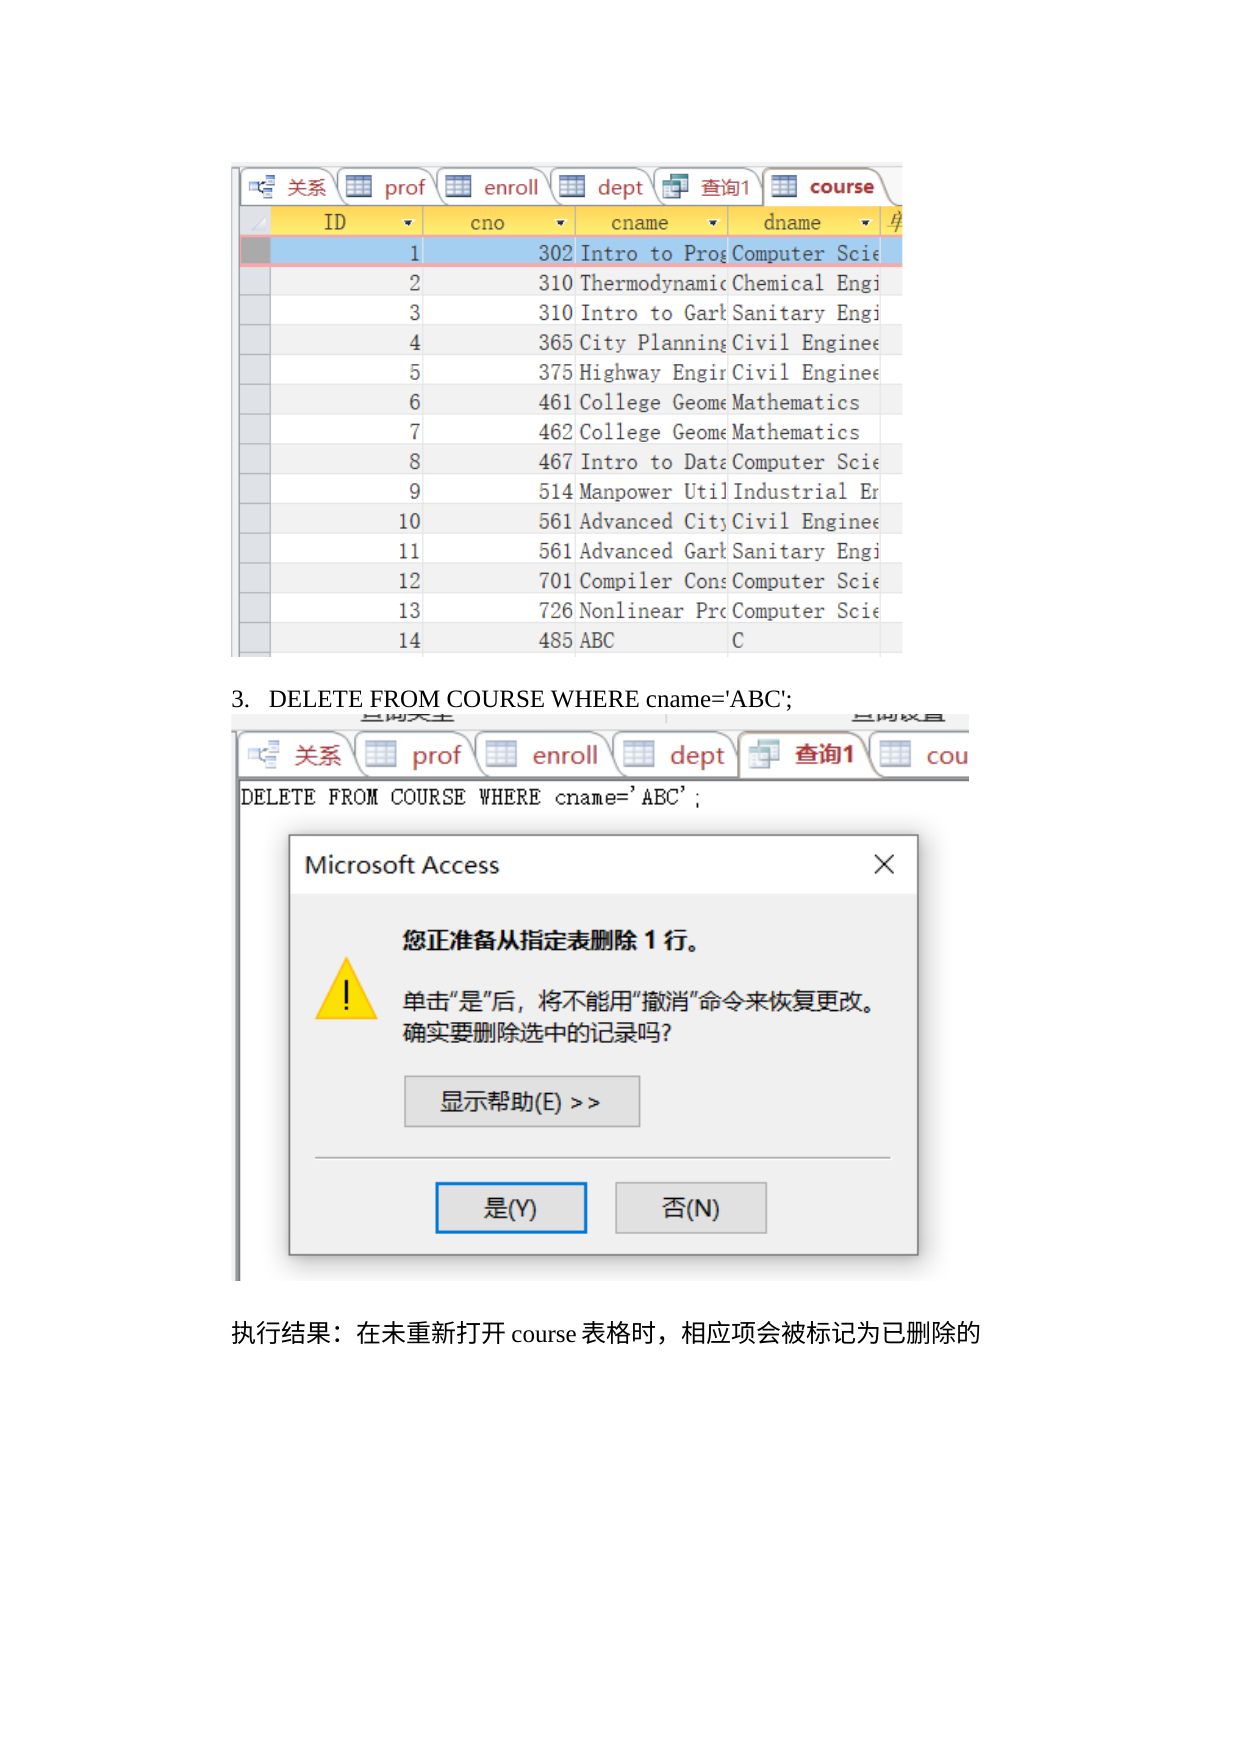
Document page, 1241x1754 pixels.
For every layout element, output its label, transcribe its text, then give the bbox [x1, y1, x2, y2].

picture [231, 162, 903, 657]
list DELETE FROM COURSE WHERE cname='ABC'; [231, 682, 1053, 714]
picture [231, 714, 969, 1281]
text 执行结果：在未重新打开course表格时，相应项会被标记为已删除的 [231, 1299, 1053, 1364]
